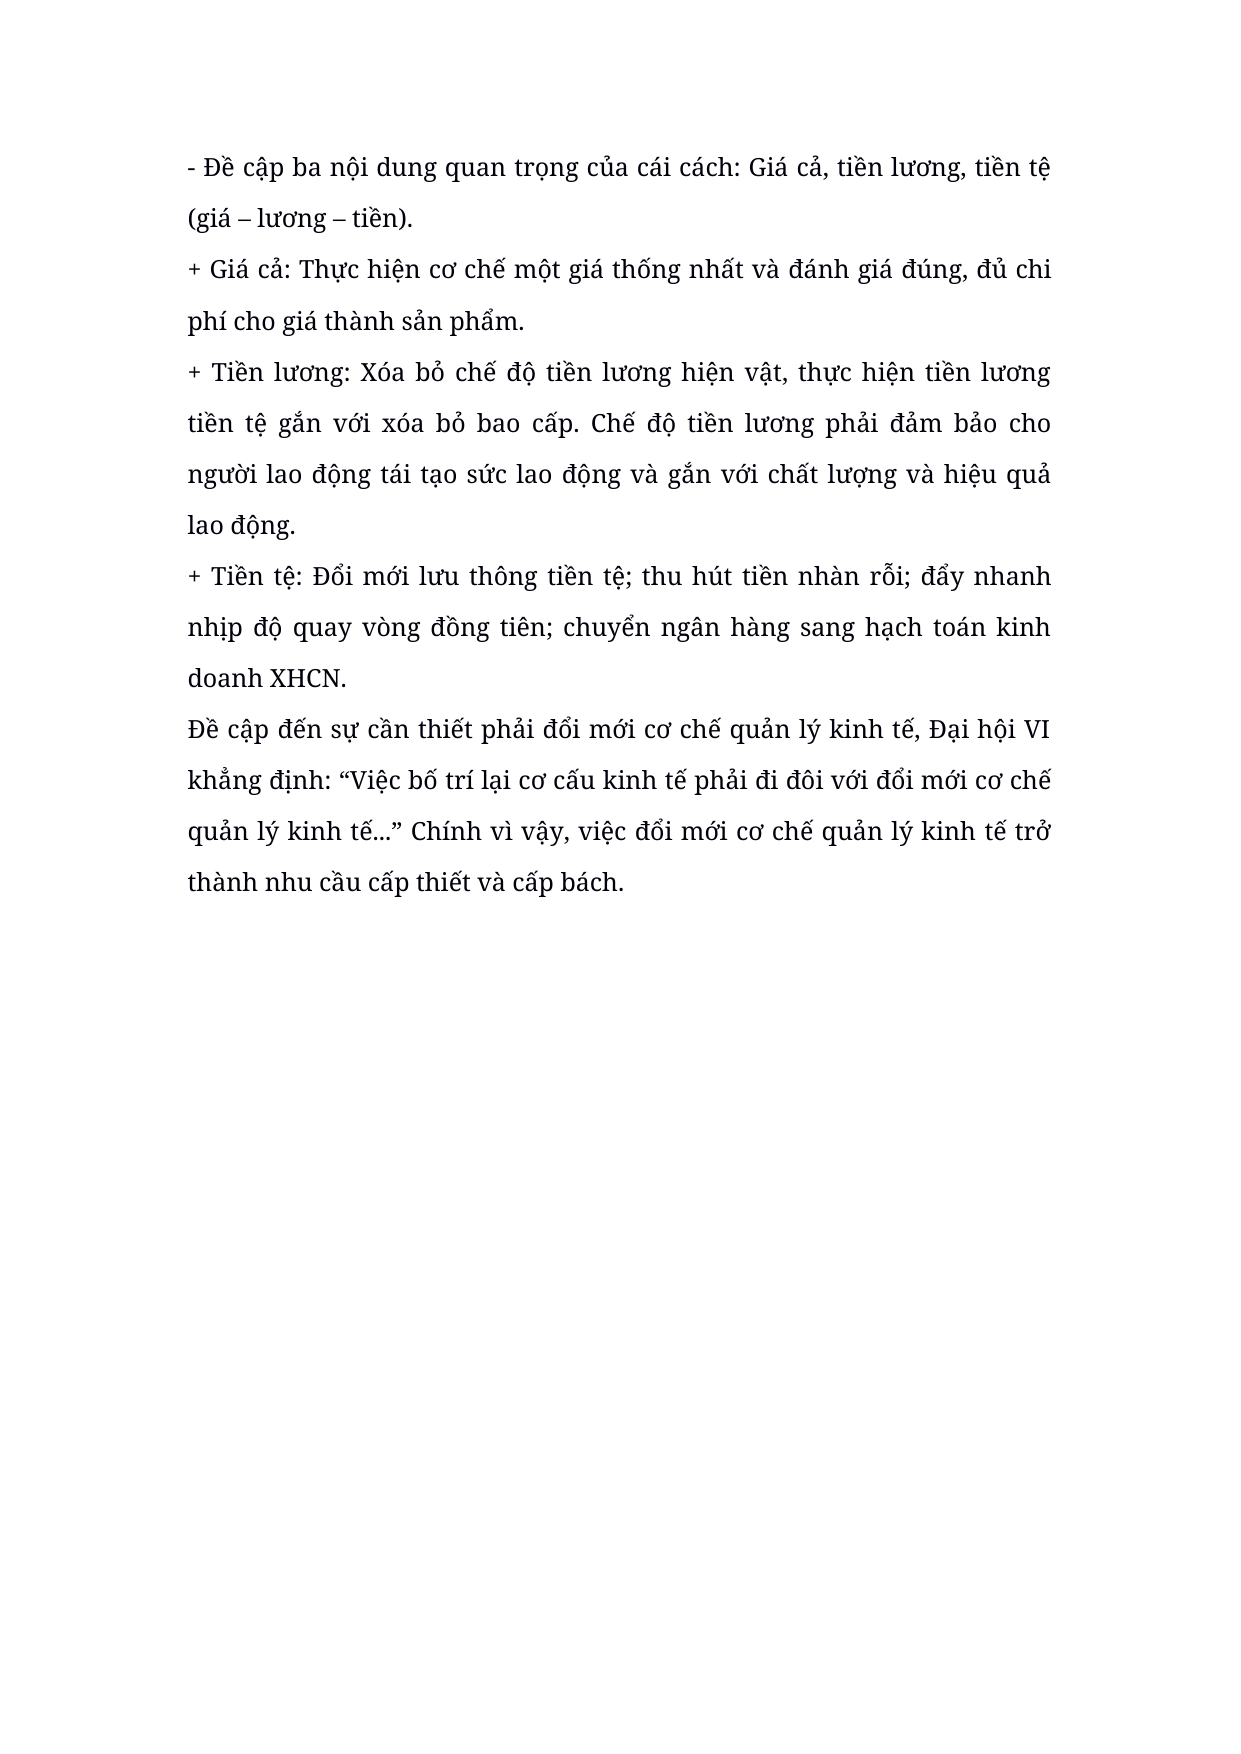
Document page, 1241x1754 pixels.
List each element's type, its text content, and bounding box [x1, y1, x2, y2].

text + Tiền lương: Xóa bỏ chế độ tiền lương hiện vật, thực hiện tiền lương tiền tệ gắn với xóa bỏ bao cấp. Chế độ tiền lương phải đảm bảo cho người lao động tái tạo sức lao động và gắn với chất lượng và hiệu quả lao động. [187, 354, 1053, 541]
text Đề cập đến sự cần thiết phải đổi mới cơ chế quản lý kinh tế, Đại hội VI khẳng định: “Việc bố trí lại cơ cấu kinh tế phải đi đôi với đổi mới cơ chế quản lý kinh tế...” Chính vì vậy, việc đổi mới cơ chế quản lý kinh tế trở thành nhu cầu cấp thiết và cấp bách. [187, 711, 1053, 899]
text + Tiền tệ: Đổi mới lưu thông tiền tệ; thu hút tiền nhàn rỗi; đẩy nhanh nhịp độ quay vòng đồng tiên; chuyển ngân hàng sang hạch toán kinh doanh XHCN. [187, 558, 1053, 694]
text - Đề cập ba nội dung quan trọng của cái cách: Giá cả, tiền lương, tiền tệ (giá – lương – tiền). [187, 150, 1053, 235]
text + Giá cả: Thực hiện cơ chế một giá thống nhất và đánh giá đúng, đủ chi phí cho giá thành sản phẩm. [187, 252, 1053, 337]
